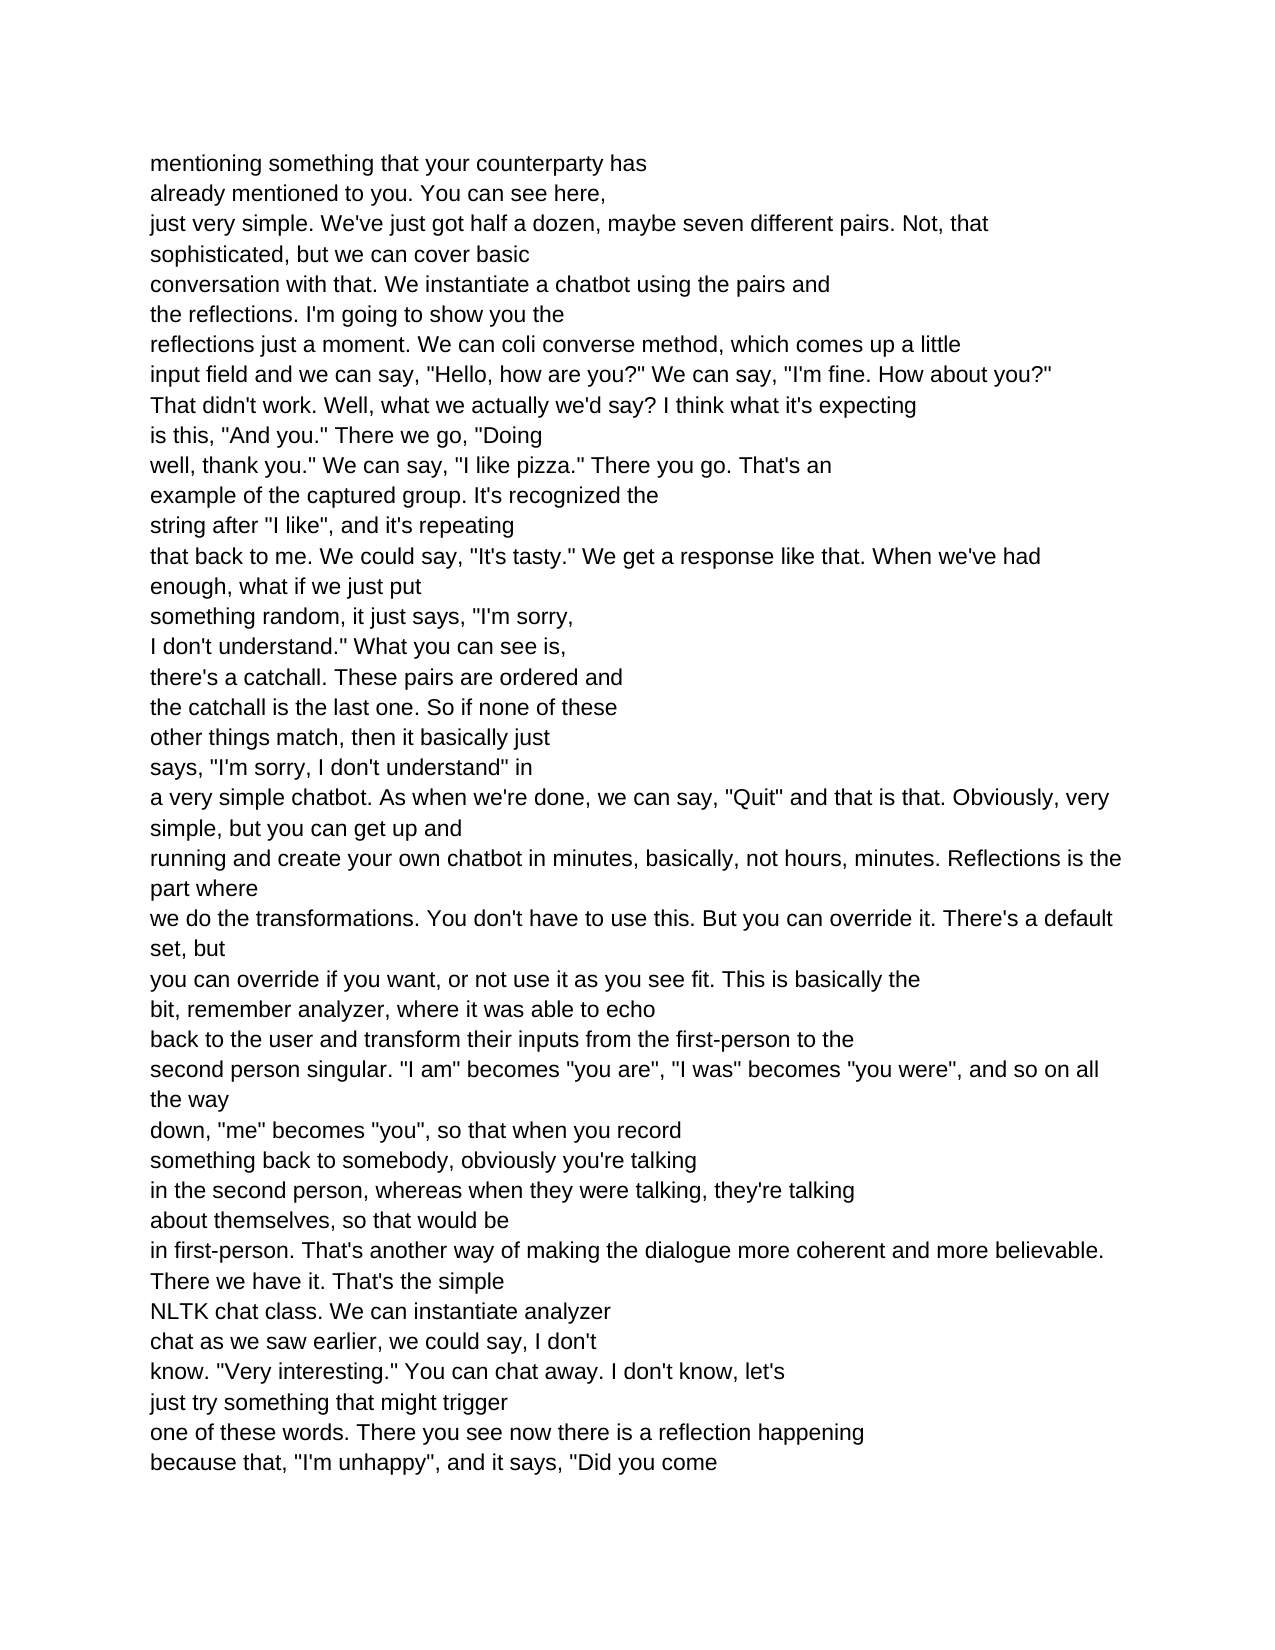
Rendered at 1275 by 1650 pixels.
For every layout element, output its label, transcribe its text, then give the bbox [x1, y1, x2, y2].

text one of these words. There you see now there is a reflection happening [150, 1419, 1125, 1445]
text because that, "I'm unhappy", and it says, "Did you come [150, 1449, 1125, 1475]
text reflections just a moment. We can coli converse method, which comes up a little [150, 331, 1125, 358]
text I don't understand." What you can see is, [150, 633, 1125, 660]
text we do the transformations. You don't have to use this. But you can override it. There's a default set, but [150, 905, 1125, 962]
text already mentioned to you. You can see here, [150, 180, 1125, 207]
text string after "I like", and it's repeating [150, 512, 1125, 539]
text chat as we saw earlier, we could say, I don't [150, 1328, 1125, 1354]
text something back to somebody, obviously you're talking [150, 1147, 1125, 1173]
text you can override if you want, or not use it as you see fit. This is basically the [150, 966, 1125, 992]
text in the second person, whereas when they were talking, they're talking [150, 1177, 1125, 1203]
text bit, remember analyzer, where it was able to echo [150, 996, 1125, 1022]
text input field and we can say, "Hello, how are you?" We can say, "I'm fine. How about you?" [150, 361, 1125, 388]
text well, thank you." We can say, "I like pizza." There you go. That's an [150, 452, 1125, 478]
text about themselves, so that would be [150, 1207, 1125, 1234]
text just try something that might trigger [150, 1388, 1125, 1415]
text other things match, then it basically just [150, 724, 1125, 750]
text There we have it. That's the simple [150, 1268, 1125, 1294]
text there's a catchall. These pairs are ordered and [150, 663, 1125, 690]
text running and create your own chatbot in minutes, basically, not hours, minutes. Reflections is the part where [150, 845, 1125, 901]
text that back to me. We could say, "It's tasty." We get a response like that. When we've had enough, what if we just put [150, 543, 1125, 599]
text back to the user and transform their inputs from the first-person to the [150, 1026, 1125, 1052]
text the catchall is the last one. So if none of these [150, 694, 1125, 720]
text That didn't work. Well, what we actually we'd say? I think what it's expecting [150, 392, 1125, 418]
text know. "Very interesting." You can chat away. I don't know, let's [150, 1358, 1125, 1385]
text in first-person. That's another way of making the dialogue more coherent and more believable. [150, 1237, 1125, 1264]
text conversation with that. We instantiate a chatbot using the pairs and [150, 271, 1125, 297]
text example of the captured group. It's recognized the [150, 482, 1125, 509]
text says, "I'm sorry, I don't understand" in [150, 754, 1125, 781]
text mentioning something that your counterparty has [150, 150, 1125, 176]
text a very simple chatbot. As when we're done, we can say, "Quit" and that is that. Obviously, very simple, but you can get up and [150, 784, 1125, 841]
text something random, it just says, "I'm sorry, [150, 603, 1125, 629]
text just very simple. We've just got half a dozen, maybe seven different pairs. Not, that sophisticated, but we can cover basic [150, 210, 1125, 267]
text is this, "And you." There we go, "Doing [150, 422, 1125, 448]
text down, "me" becomes "you", so that when you record [150, 1117, 1125, 1143]
text NLTK chat class. We can instantiate analyzer [150, 1298, 1125, 1324]
text the reflections. I'm going to show you the [150, 301, 1125, 327]
text second person singular. "I am" becomes "you are", "I was" becomes "you were", and so on all the way [150, 1056, 1125, 1113]
